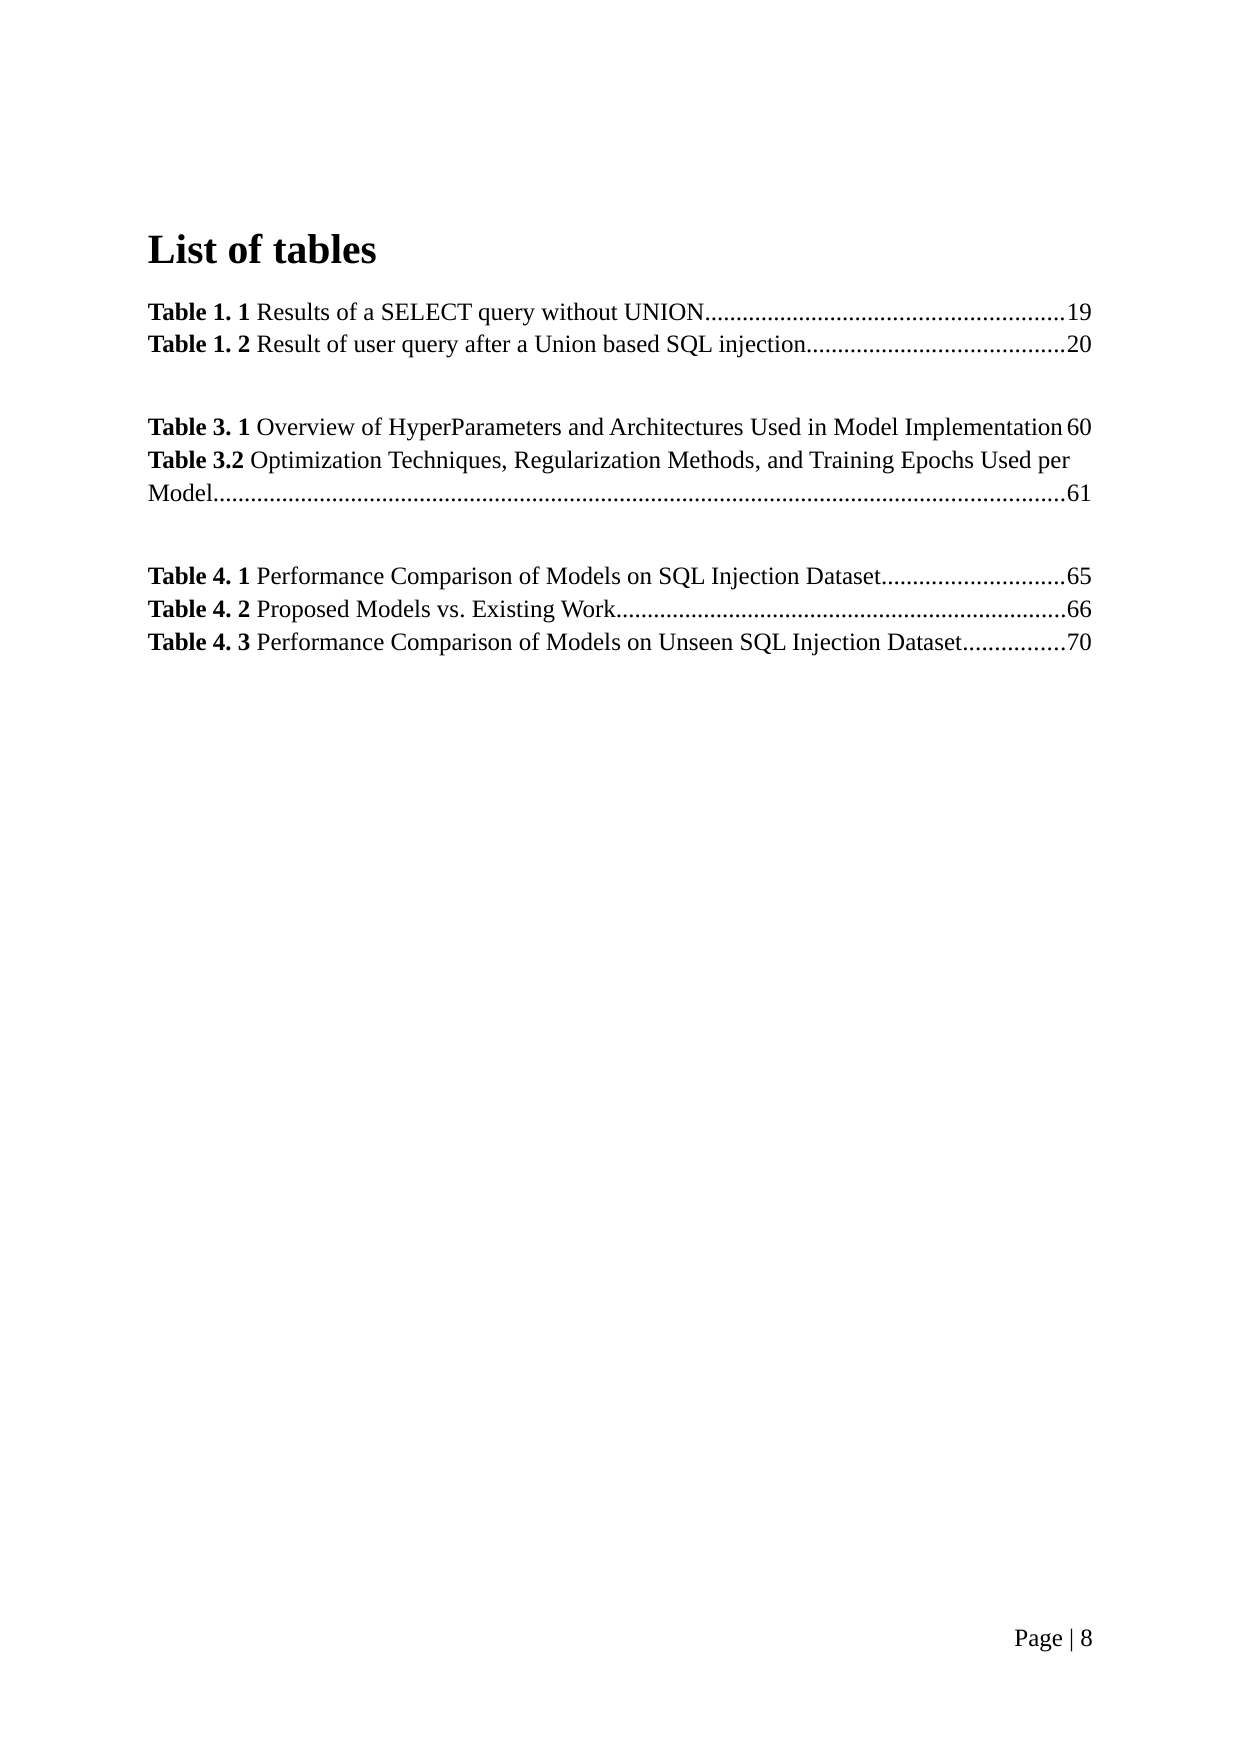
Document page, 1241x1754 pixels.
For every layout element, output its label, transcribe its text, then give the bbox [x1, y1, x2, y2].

text Table 4. 1 Performance Comparison of Models on SQL Injection Dataset 65 [148, 561, 1093, 590]
text Table 4. 3 Performance Comparison of Models on Unseen SQL Injection Dataset 70 [148, 627, 1093, 656]
text Table 3. 1 Overview of HyperParameters and Architectures Used in Model Implementation 60 [148, 412, 1093, 441]
text Table 3.2 Optimization Techniques, Regularization Methods, and Training Epochs Used per Model 61 [148, 445, 1093, 507]
text List of tables [148, 225, 1093, 273]
text Table 1. 1 Results of a SELECT query without UNION 19 [148, 297, 1093, 325]
text Table 1. 2 Result of user query after a Union based SQL injection 20 [148, 329, 1093, 358]
text Table 4. 2 Proposed Models vs. Existing Work 66 [148, 594, 1093, 623]
